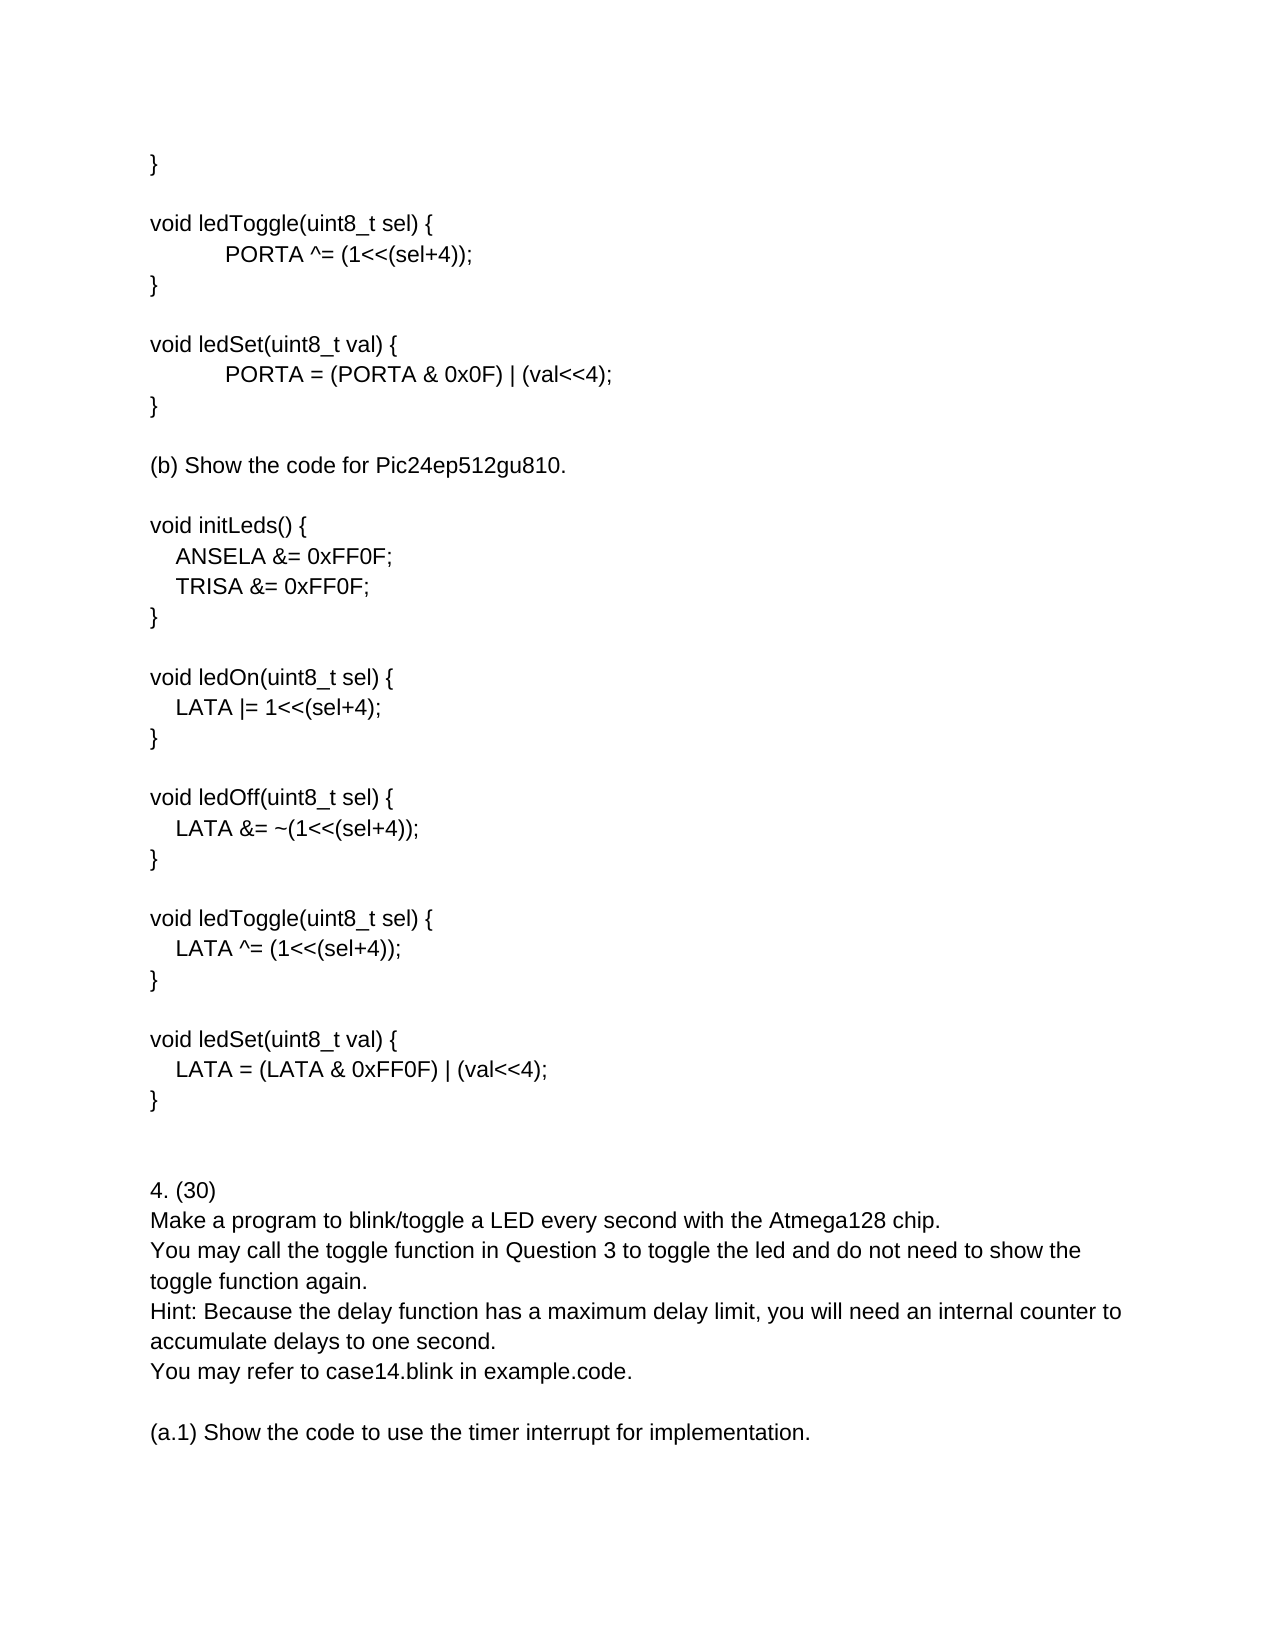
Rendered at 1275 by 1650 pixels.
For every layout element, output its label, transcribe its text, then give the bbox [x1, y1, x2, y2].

text } [150, 845, 1125, 871]
text PORTA ^= (1<<(sel+4)); [150, 241, 1125, 267]
text LATA |= 1<<(sel+4); [150, 694, 1125, 720]
text } [150, 724, 1125, 750]
text void ledSet(uint8_t val) { [150, 331, 1125, 358]
text } [150, 1086, 1125, 1113]
text } [150, 966, 1125, 992]
text 4. (30) [150, 1177, 1125, 1203]
text } [150, 603, 1125, 629]
text LATA &= ~(1<<(sel+4)); [150, 814, 1125, 841]
text } [150, 150, 1125, 176]
text void ledToggle(uint8_t sel) { [150, 905, 1125, 932]
text LATA ^= (1<<(sel+4)); [150, 935, 1125, 962]
text (a.1) Show the code to use the timer interrupt for implementation. [150, 1419, 1125, 1445]
text void ledOn(uint8_t sel) { [150, 663, 1125, 690]
text LATA = (LATA & 0xFF0F) | (val<<4); [150, 1056, 1125, 1083]
text void ledOff(uint8_t sel) { [150, 784, 1125, 811]
text You may call the toggle function in Question 3 to toggle the led and do not need to show the toggle function again. [150, 1237, 1125, 1294]
text (b) Show the code for Pic24ep512gu810. [150, 452, 1125, 478]
text void ledSet(uint8_t val) { [150, 1026, 1125, 1052]
text Make a program to blink/toggle a LED every second with the Atmega128 chip. [150, 1207, 1125, 1234]
text } [150, 271, 1125, 297]
text } [150, 392, 1125, 418]
text void initLeds() { [150, 512, 1125, 539]
text ANSELA &= 0xFF0F; [150, 543, 1125, 569]
text You may refer to case14.blink in example.code. [150, 1358, 1125, 1385]
text PORTA = (PORTA & 0x0F) | (val<<4); [150, 361, 1125, 388]
text void ledToggle(uint8_t sel) { [150, 210, 1125, 237]
text TRISA &= 0xFF0F; [150, 573, 1125, 599]
text Hint: Because the delay function has a maximum delay limit, you will need an internal counter to accumulate delays to one second. [150, 1298, 1125, 1354]
